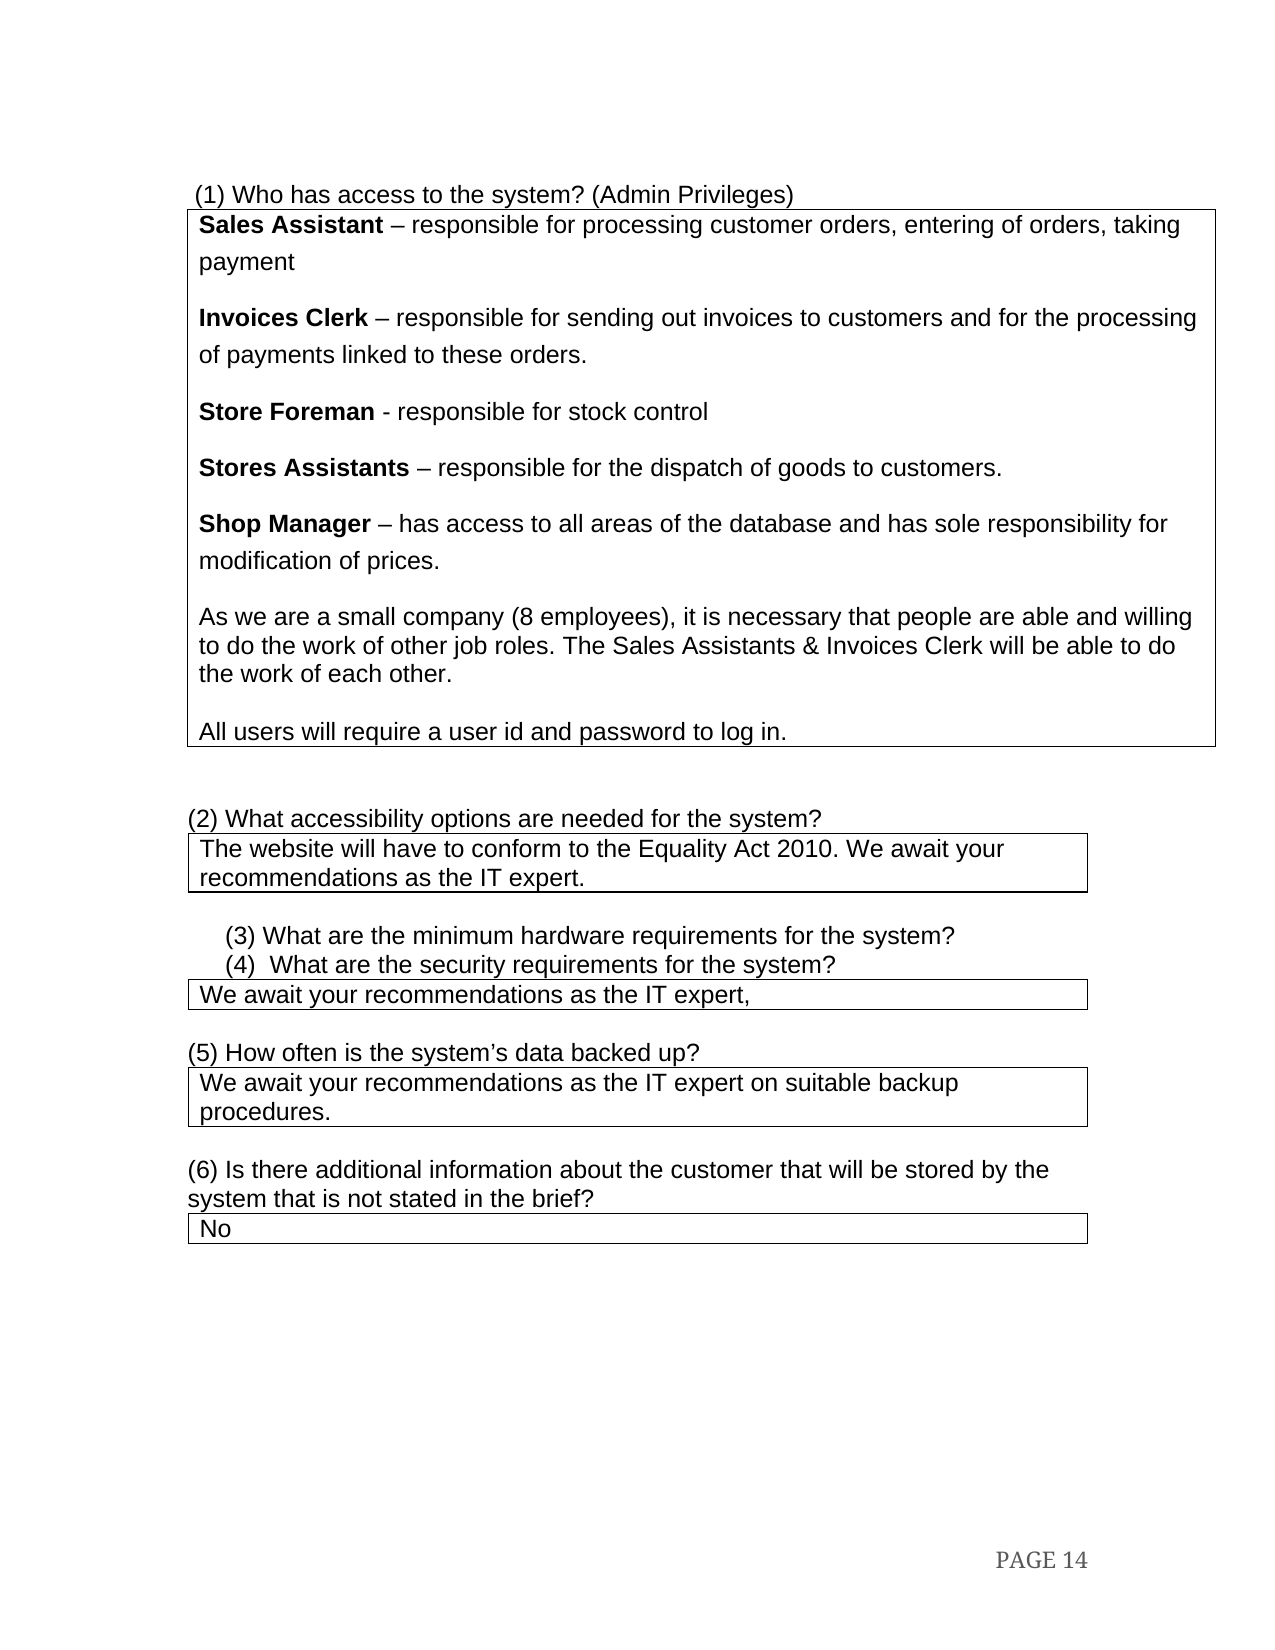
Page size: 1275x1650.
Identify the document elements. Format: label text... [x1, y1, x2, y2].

text (6) Is there additional information about the customer that will be stored by the system that is not stated in the brief? [187, 1155, 1087, 1213]
table_header We await your recommendations as the IT expert on suitable backup procedures. [189, 1068, 1087, 1126]
list What are the security requirements for the system? [225, 950, 1087, 979]
table_header No [189, 1214, 1087, 1243]
table_header Sales Assistant – responsible for processing customer orders, entering of orders, taking payment Invoices Clerk – responsible for sending out invoices to customers and for the processing of payments linked to these orders. Store Foreman - responsible for stock control Stores Assistants – responsible for the dispatch of goods to customers. Shop Manager – has access to all areas of the database and has sole responsibility for modification of prices. As we are a small company (8 employees), it is necessary that people are able and willing to do the work of other job roles. The Sales Assistants & Invoices Clerk will be able to do the work of each other. All users will require a user id and password to log in. [188, 210, 1215, 746]
text (1) Who has access to the system? (Admin Privileges) [187, 180, 1087, 209]
table_header We await your recommendations as the IT expert, [189, 980, 1087, 1008]
text (2) What accessibility options are needed for the system? [187, 804, 1087, 833]
table_header The website will have to conform to the Equality Act 2010. We await your recommendations as the IT expert. [189, 834, 1087, 891]
text (5) How often is the system’s data backed up? [187, 1038, 1087, 1067]
list What are the minimum hardware requirements for the system? [225, 921, 1087, 950]
